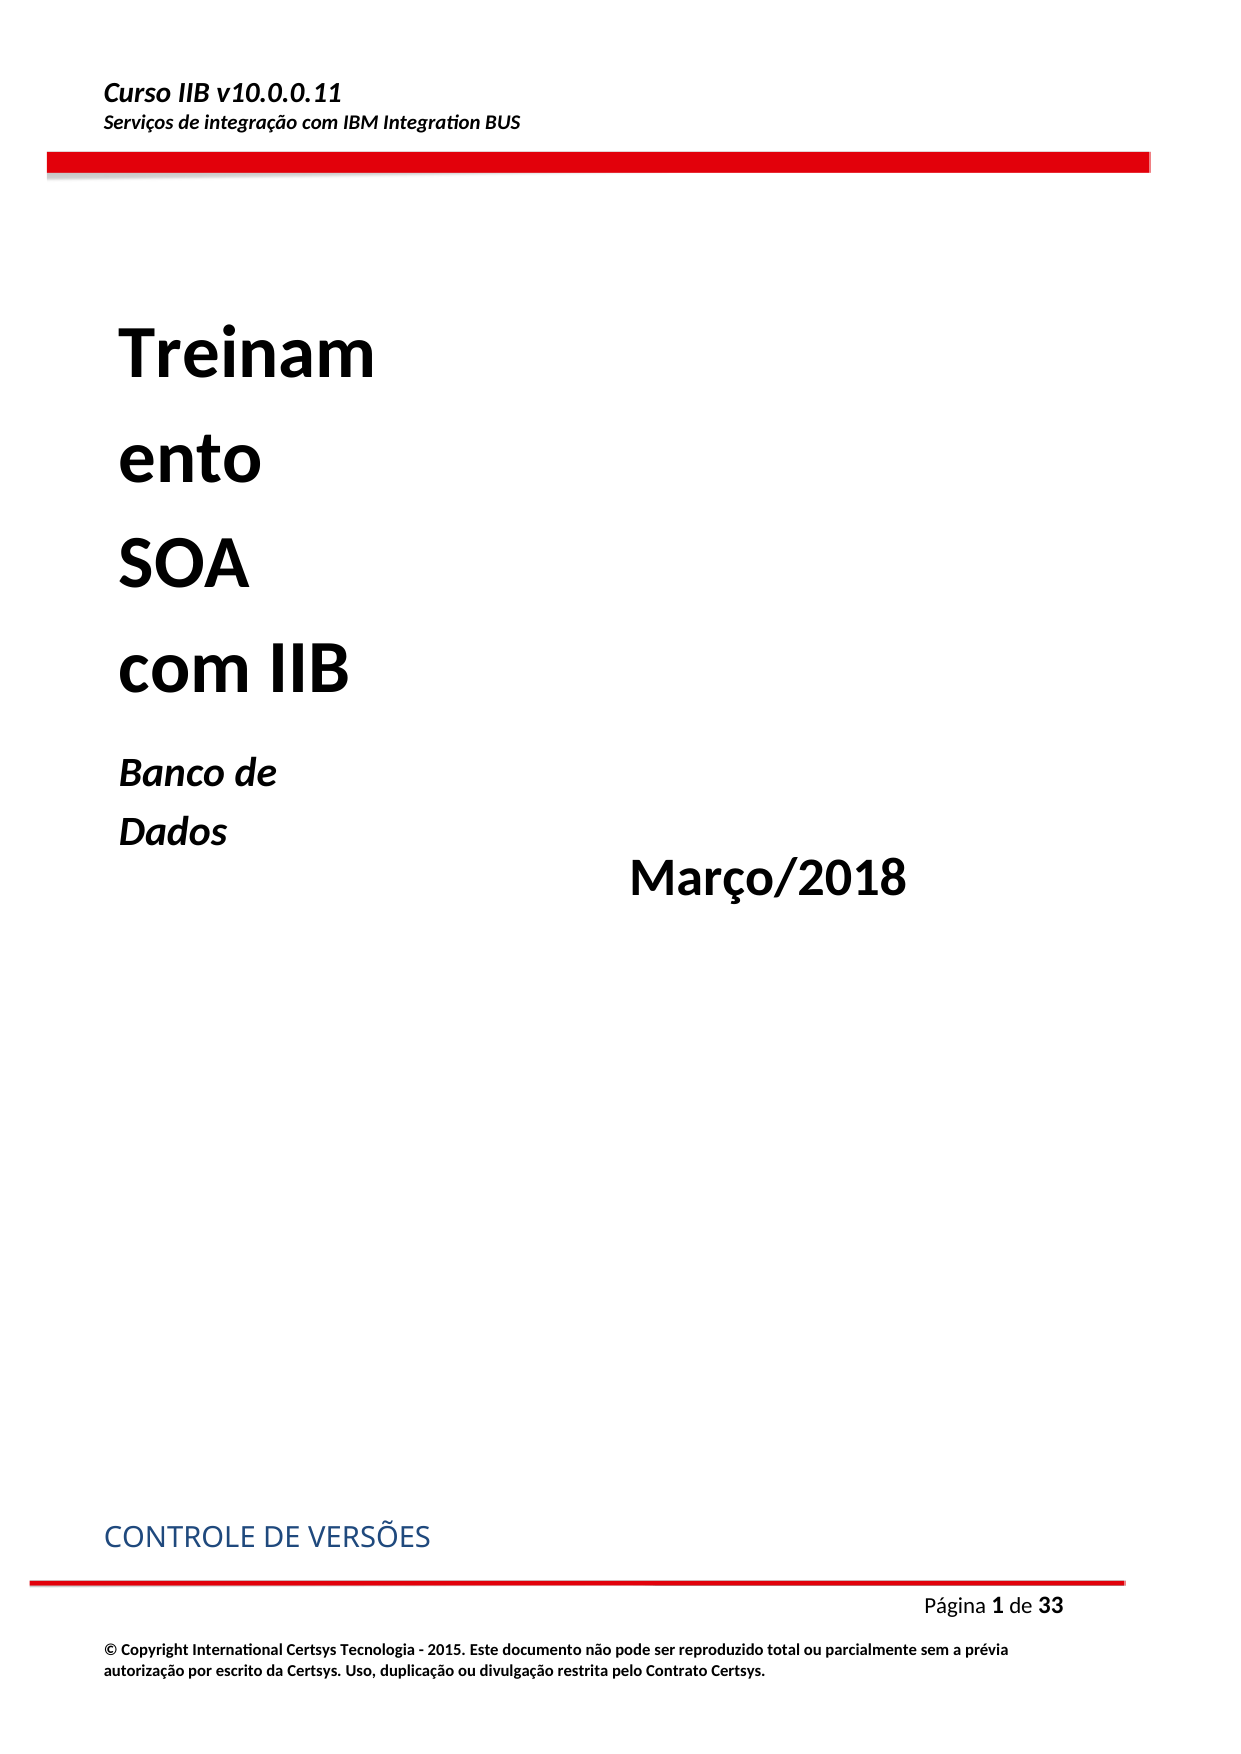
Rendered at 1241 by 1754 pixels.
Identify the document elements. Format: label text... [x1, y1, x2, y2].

text CONTROLE DE VERSÕES [103, 1516, 1063, 1556]
picture [29, 1559, 1129, 1589]
picture [46, 59, 1154, 187]
